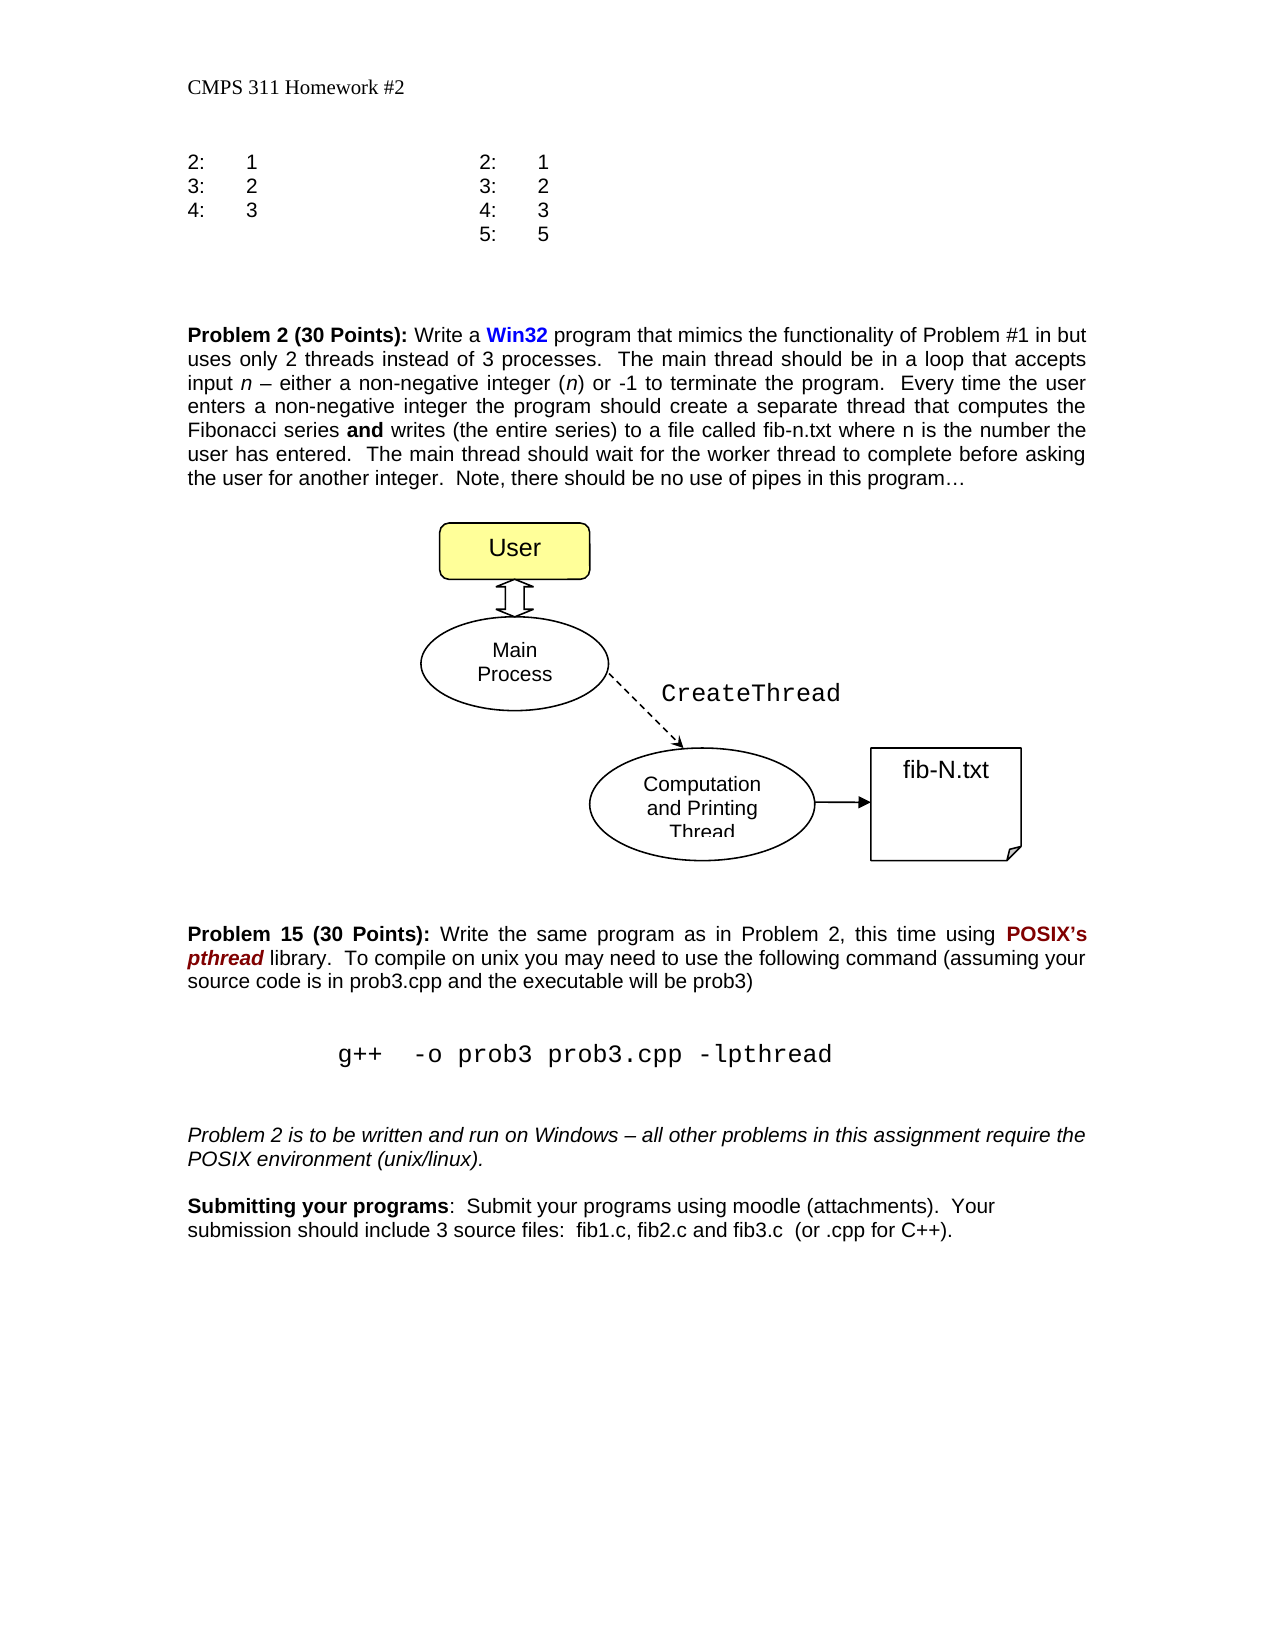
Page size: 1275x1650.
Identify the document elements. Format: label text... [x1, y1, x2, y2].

text Problem 2 is to be written and run on Windows – all other problems in this assignment require the POSIX environment (unix/linux). [187, 1122, 1087, 1170]
text 3: 2 3: 2 [187, 174, 1087, 198]
text 2: 1 2: 1 [187, 150, 1087, 174]
text Problem 2 (30 Points): Write a Win32 program that mimics the functionality of Problem #1 in but uses only 2 threads instead of 3 processes. The main thread should be in a loop that accepts input n – either a non-negative integer (n) or -1 to terminate the program. Every time the user enters a non-negative integer the program should create a separate thread that computes the Fibonacci series and writes (the entire series) to a file called fib-n.txt where n is the number the user has entered. The main thread should wait for the worker thread to complete before asking the user for another integer. Note, there should be no use of pipes in this program… [187, 322, 1087, 490]
text g++ -o prob3 prob3.cpp -lpthread [187, 1041, 1087, 1070]
text Submitting your programs: Submit your programs using moodle (attachments). Your submission should include 3 source files: fib1.c, fib2.c and fib3.c (or .cpp for C++). [187, 1194, 1087, 1242]
text Problem 15 (30 Points): Write the same program as in Problem 2, this time using POSIX’s pthread library. To compile on unix you may need to use the following command (assuming your source code is in prob3.cpp and the executable will be prob3) [187, 921, 1087, 993]
text 5: 5 [187, 222, 1087, 246]
text 4: 3 4: 3 [187, 198, 1087, 222]
